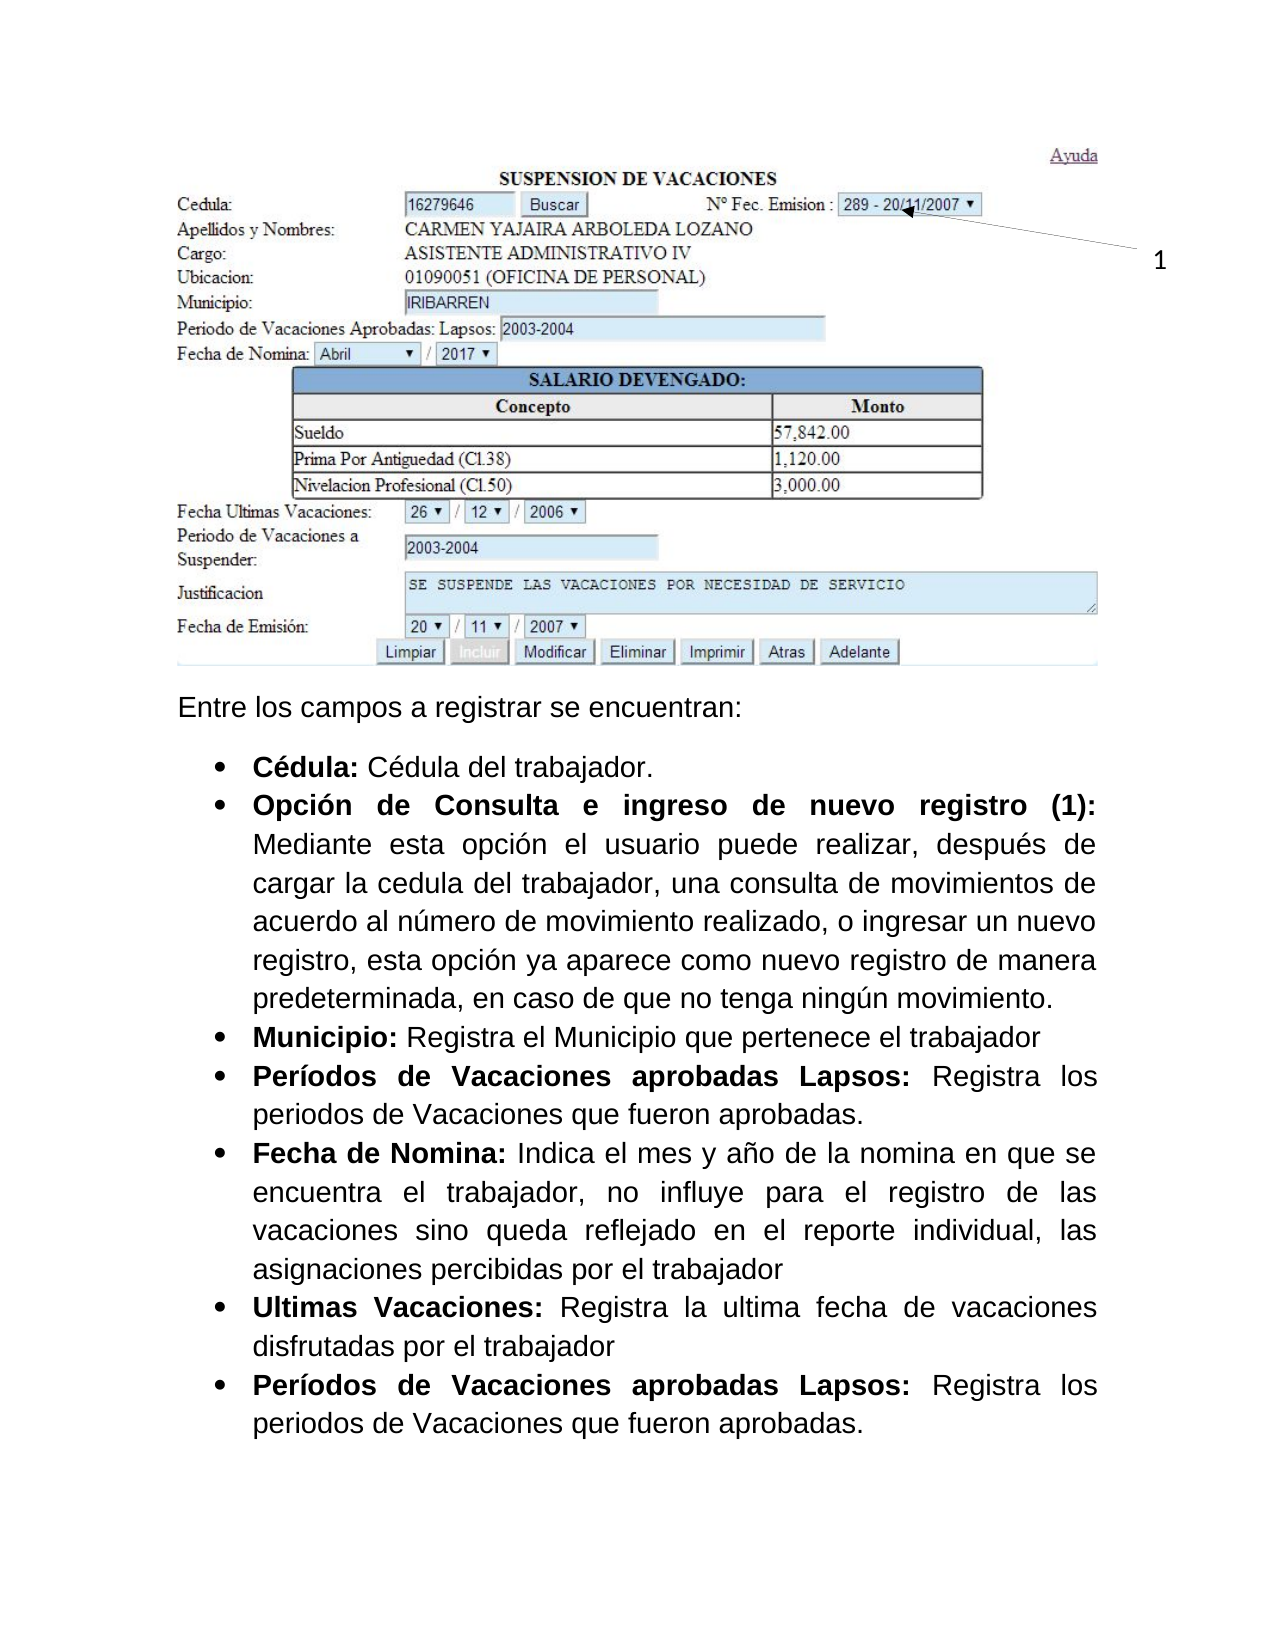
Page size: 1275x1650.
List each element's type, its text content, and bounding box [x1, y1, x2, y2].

text Entre los campos a registrar se encuentran: [177, 690, 1098, 724]
list Períodos de Vacaciones aprobadas Lapsos: Registra los periodos de Vacaciones que fueron aprobadas. [215, 1058, 1098, 1131]
list Opción de Consulta e ingreso de nuevo registro (1): Mediante esta opción el usuario puede realizar, después de cargar la cedula del trabajador, una consulta de movimientos de acuerdo al número de movimiento realizado, o ingresar un nuevo registro, esta opción ya aparece como nuevo registro de manera predeterminada, en caso de que no tenga ningún movimiento. [215, 788, 1098, 1015]
list Cédula: Cédula del trabajador. [215, 749, 1098, 783]
list Fecha de Nomina: Indica el mes y año de la nomina en que se encuentra el trabajador, no influye para el registro de las vacaciones sino queda reflejado en el reporte individual, las asignaciones percibidas por el trabajador [215, 1136, 1098, 1285]
list Ultimas Vacaciones: Registra la ultima fecha de vacaciones disfrutadas por el trabajador [215, 1290, 1098, 1362]
list Municipio: Registra el Municipio que pertenece el trabajador [215, 1020, 1098, 1053]
list Períodos de Vacaciones aprobadas Lapsos: Registra los periodos de Vacaciones que fueron aprobadas. [215, 1367, 1098, 1440]
picture [177, 147, 1098, 666]
